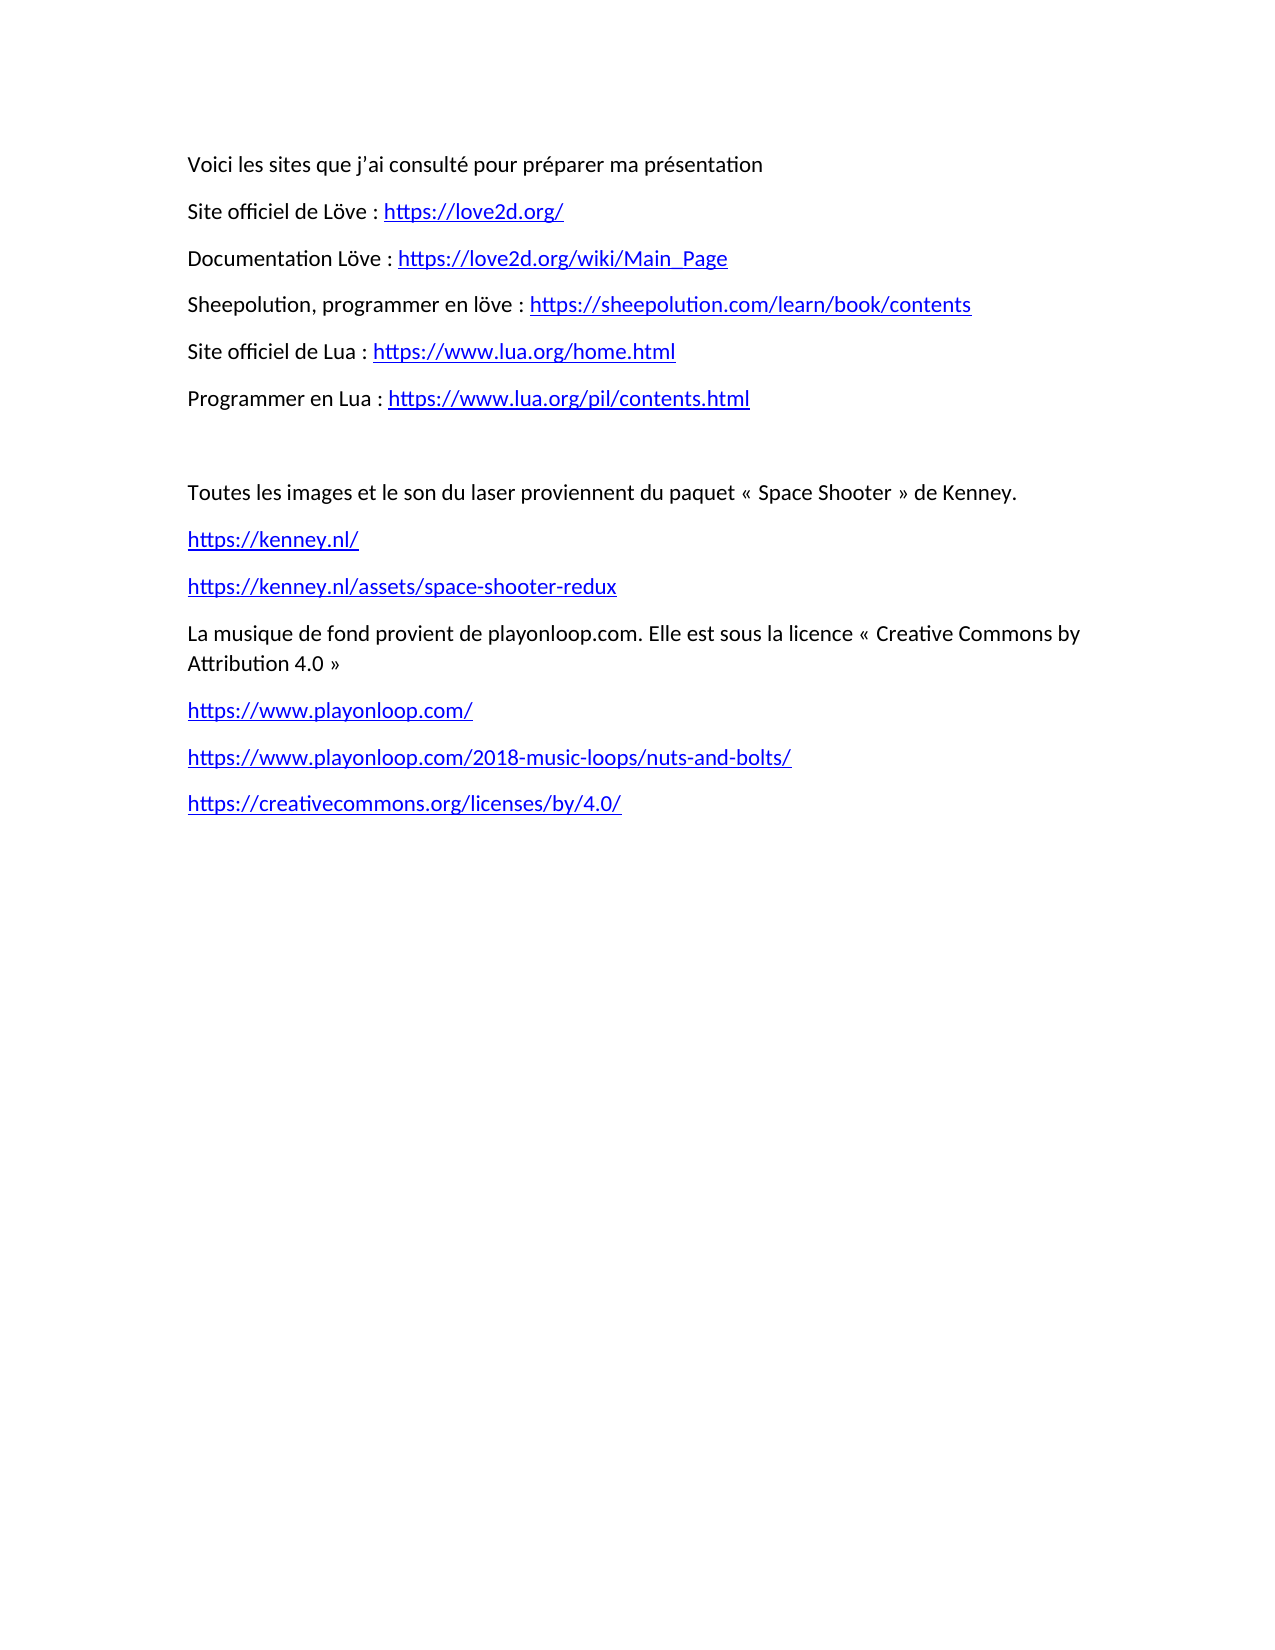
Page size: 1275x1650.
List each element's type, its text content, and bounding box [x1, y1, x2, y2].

text https://www.playonloop.com/2018-music-loops/nuts-and-bolts/ [187, 743, 1087, 771]
text Voici les sites que j’ai consulté pour préparer ma présentation [187, 150, 1087, 178]
text https://creativecommons.org/licenses/by/4.0/ [187, 789, 1087, 818]
text Sheepolution, programmer en löve : https://sheepolution.com/learn/book/contents [187, 291, 1087, 319]
text Site officiel de Lua : https://www.lua.org/home.html [187, 337, 1087, 366]
text Site officiel de Löve : https://love2d.org/ [187, 197, 1087, 225]
text La musique de fond provient de playonloop.com. Elle est sous la licence « Creative Commons by Attribution 4.0 » [187, 619, 1087, 677]
text https://kenney.nl/ [187, 525, 1087, 553]
text Programmer en Lua : https://www.lua.org/pil/contents.html [187, 384, 1087, 412]
text https://www.playonloop.com/ [187, 696, 1087, 724]
text https://kenney.nl/assets/space-shooter-redux [187, 572, 1087, 600]
text Documentation Löve : https://love2d.org/wiki/Main_Page [187, 244, 1087, 272]
text Toutes les images et le son du laser proviennent du paquet « Space Shooter » de Kenney. [187, 478, 1087, 506]
